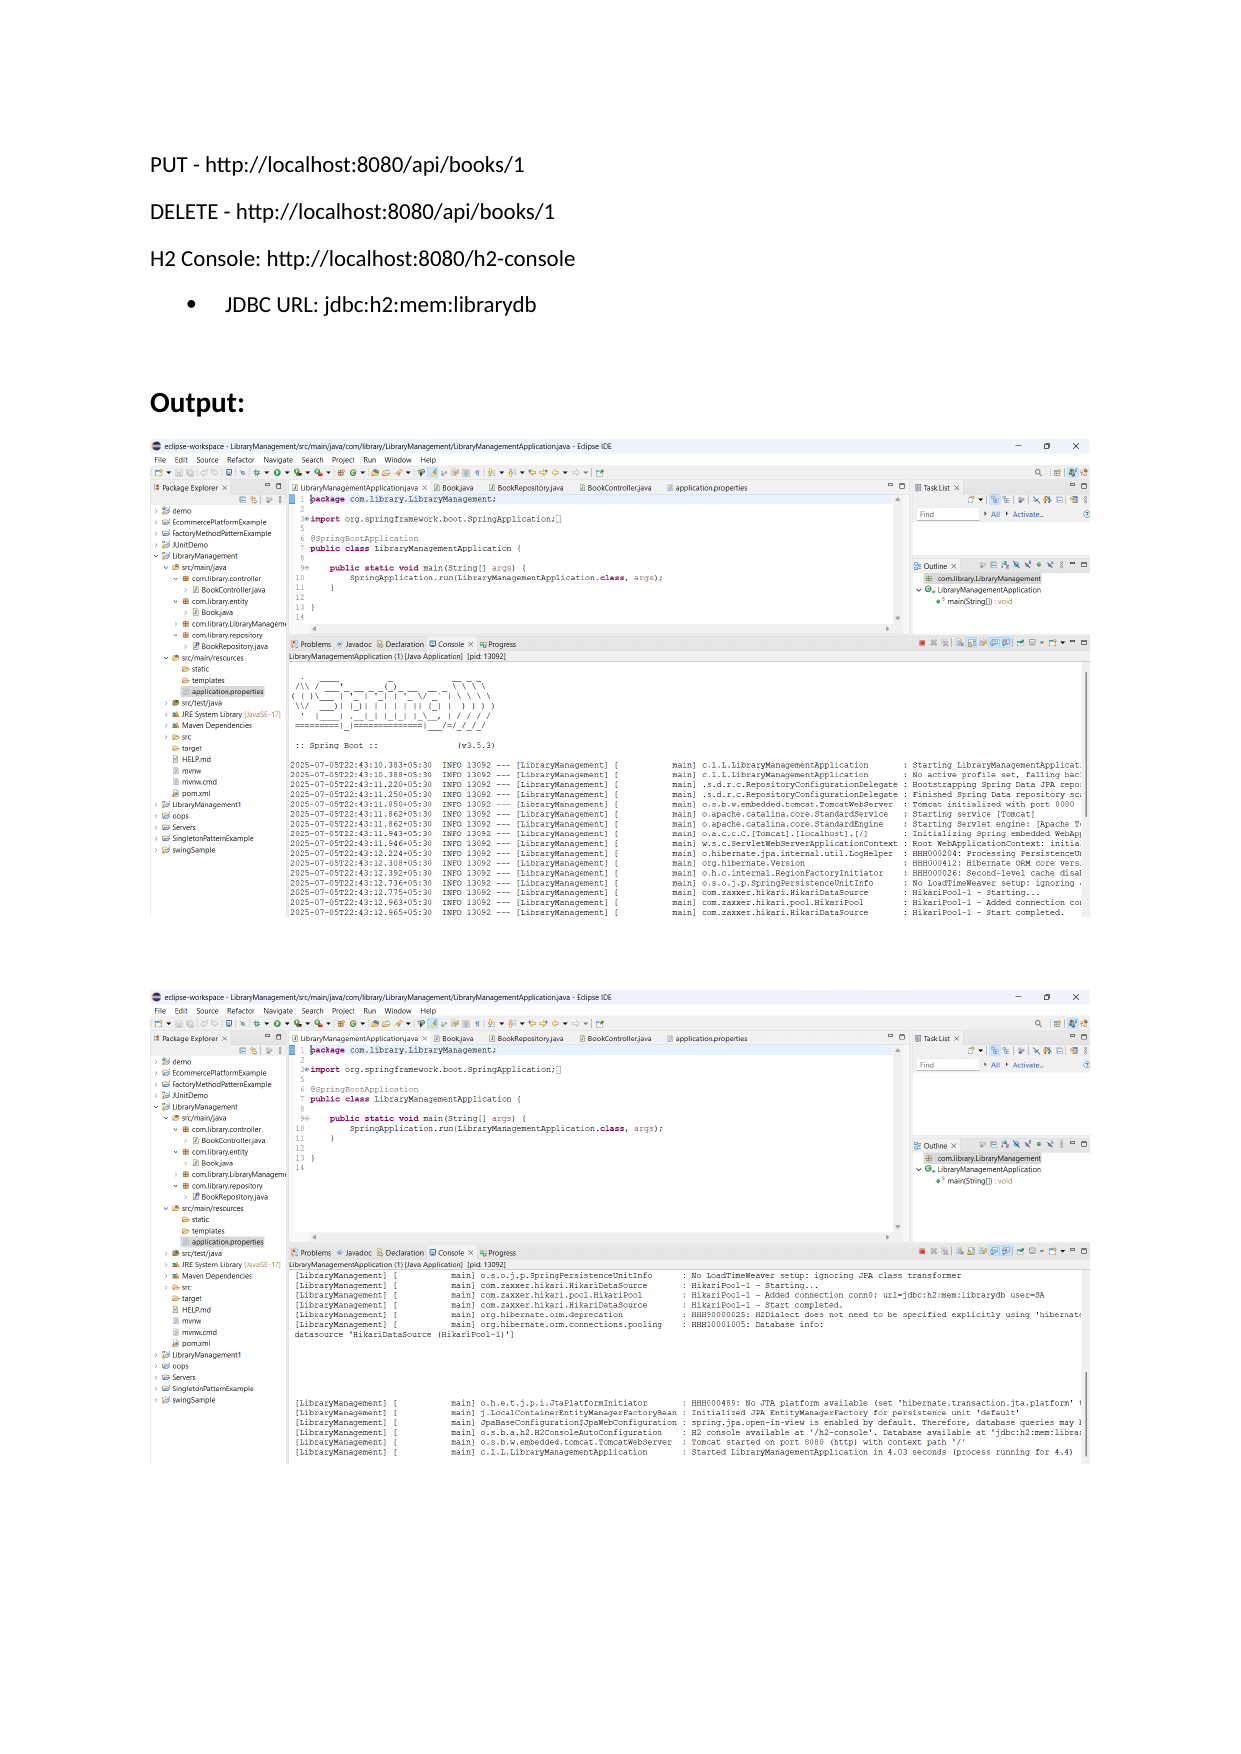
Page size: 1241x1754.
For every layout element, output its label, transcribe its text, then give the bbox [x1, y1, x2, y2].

text PUT - http://localhost:8080/api/books/1 [150, 150, 1090, 178]
text Output: [150, 384, 1090, 420]
text H2 Console: http://localhost:8080/h2-console [150, 244, 1090, 272]
list JDBC URL: jdbc:h2:mem:librarydb [187, 291, 1090, 319]
picture [150, 439, 1091, 917]
text DELETE - http://localhost:8080/api/books/1 [150, 197, 1090, 225]
picture [150, 990, 1091, 1464]
